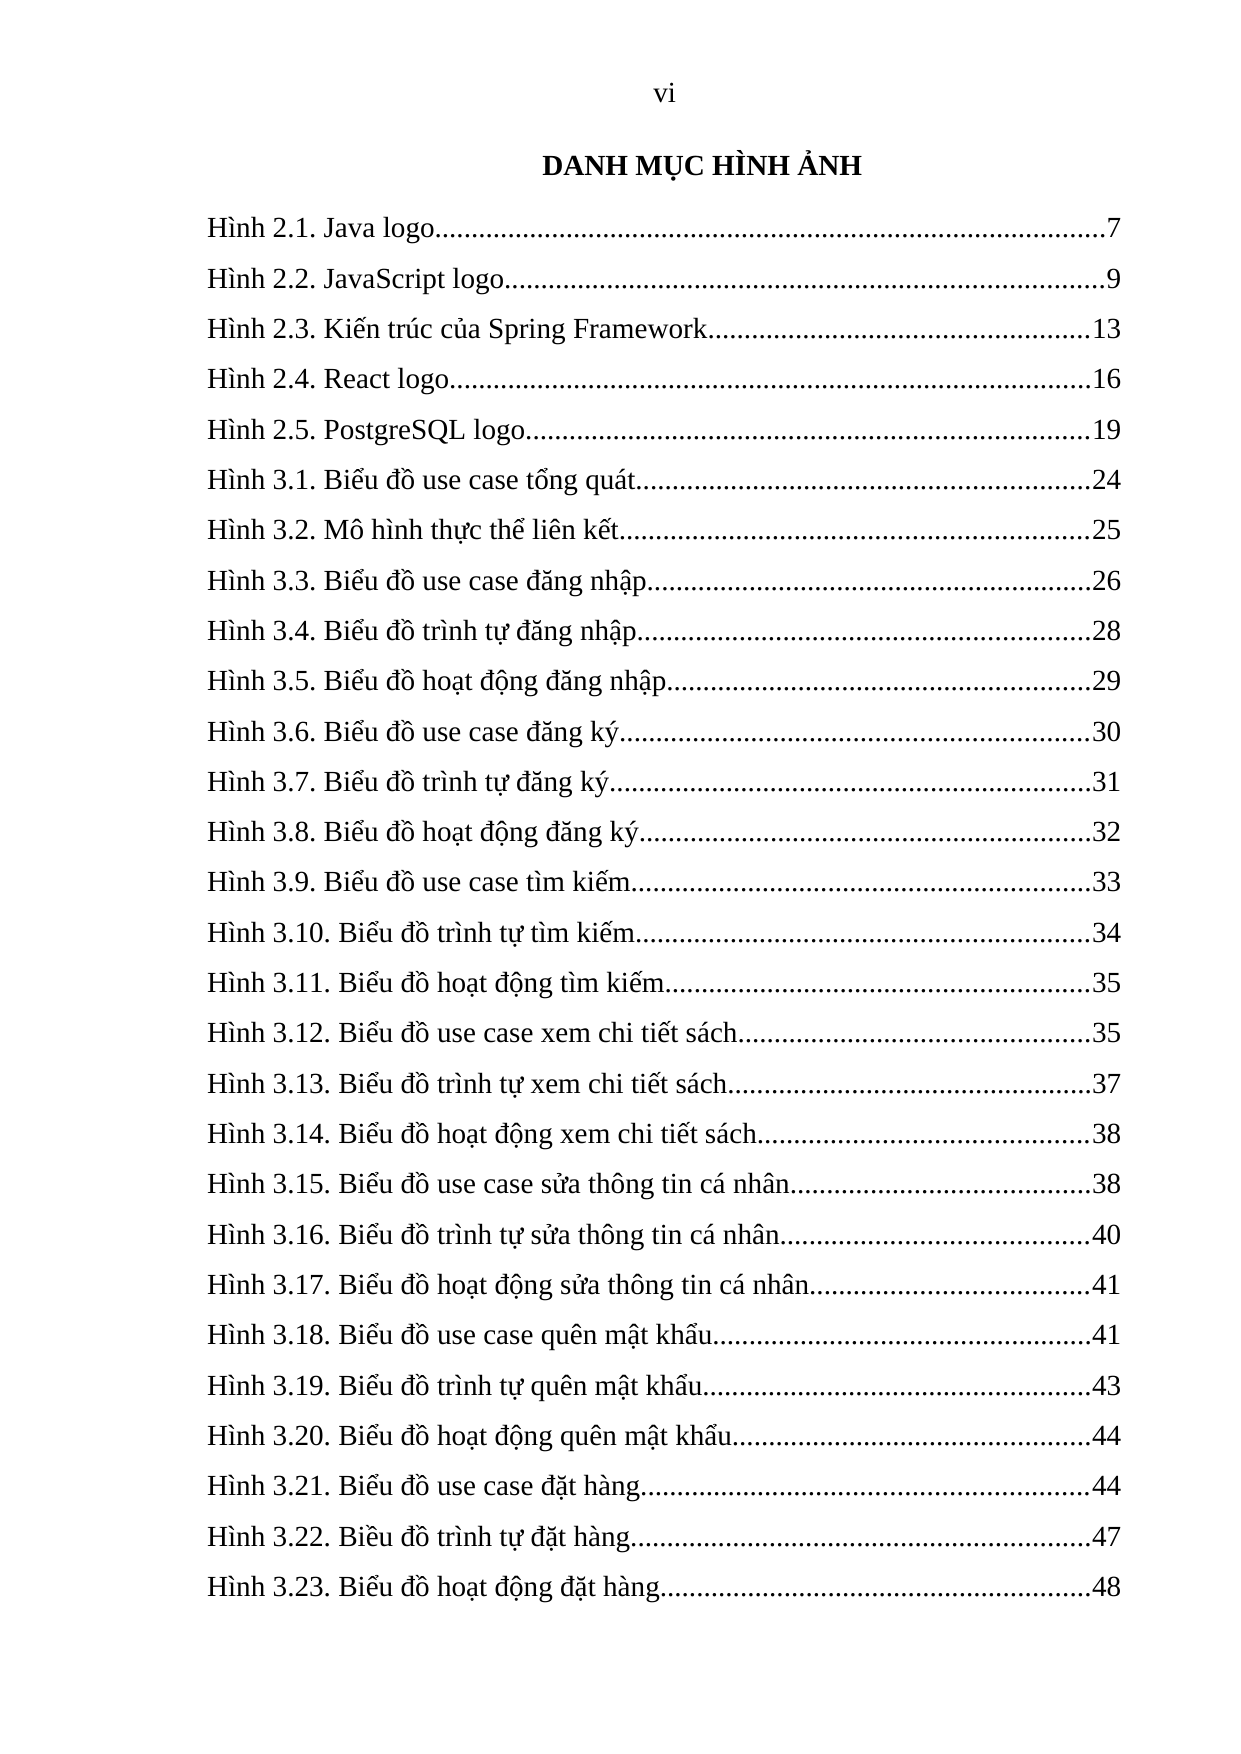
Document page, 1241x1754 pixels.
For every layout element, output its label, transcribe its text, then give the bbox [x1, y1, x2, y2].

text Hình 3.8. Biểu đồ hoạt động đăng ký 32 [207, 814, 1122, 848]
text Hình 2.3. Kiến trúc của Spring Framework 13 [207, 311, 1122, 345]
text Hình 3.19. Biểu đồ trình tự quên mật khẩu 43 [207, 1368, 1122, 1401]
text Hình 3.13. Biểu đồ trình tự xem chi tiết sách 37 [207, 1066, 1122, 1099]
text Hình 3.17. Biểu đồ hoạt động sửa thông tin cá nhân 41 [207, 1267, 1122, 1301]
text Hình 3.12. Biểu đồ use case xem chi tiết sách 35 [207, 1016, 1122, 1049]
text Hình 3.9. Biểu đồ use case tìm kiếm 33 [207, 864, 1122, 898]
text Hình 3.15. Biểu đồ use case sửa thông tin cá nhân 38 [207, 1166, 1122, 1200]
text Hình 3.21. Biểu đồ use case đặt hàng 44 [207, 1468, 1122, 1502]
subtitle DANH MỤC HÌNH ẢNH [282, 148, 1122, 181]
text Hình 2.2. JavaScript logo 9 [207, 261, 1122, 294]
text Hình 3.11. Biểu đồ hoạt động tìm kiếm 35 [207, 965, 1122, 999]
text Hình 3.20. Biểu đồ hoạt động quên mật khẩu 44 [207, 1418, 1122, 1452]
text Hình 3.6. Biểu đồ use case đăng ký 30 [207, 714, 1122, 747]
text Hình 3.5. Biểu đồ hoạt động đăng nhập 29 [207, 663, 1122, 697]
text Hình 3.14. Biểu đồ hoạt động xem chi tiết sách 38 [207, 1116, 1122, 1150]
text Hình 3.18. Biểu đồ use case quên mật khẩu 41 [207, 1317, 1122, 1351]
text Hình 2.5. PostgreSQL logo 19 [207, 412, 1122, 445]
text Hình 2.4. React logo 16 [207, 361, 1122, 395]
text Hình 3.1. Biểu đồ use case tổng quát 24 [207, 462, 1122, 496]
text Hình 3.4. Biểu đồ trình tự đăng nhập 28 [207, 613, 1122, 647]
text Hình 2.1. Java logo 7 [207, 211, 1122, 244]
text Hình 3.23. Biểu đồ hoạt động đặt hàng 48 [207, 1569, 1122, 1602]
text Hình 3.10. Biểu đồ trình tự tìm kiếm 34 [207, 915, 1122, 948]
text Hình 3.16. Biểu đồ trình tự sửa thông tin cá nhân 40 [207, 1217, 1122, 1250]
text Hình 3.7. Biểu đồ trình tự đăng ký 31 [207, 764, 1122, 797]
text Hình 3.3. Biểu đồ use case đăng nhập 26 [207, 563, 1122, 596]
text Hình 3.22. Biều đồ trình tự đặt hàng 47 [207, 1519, 1122, 1552]
text Hình 3.2. Mô hình thực thể liên kết 25 [207, 512, 1122, 546]
